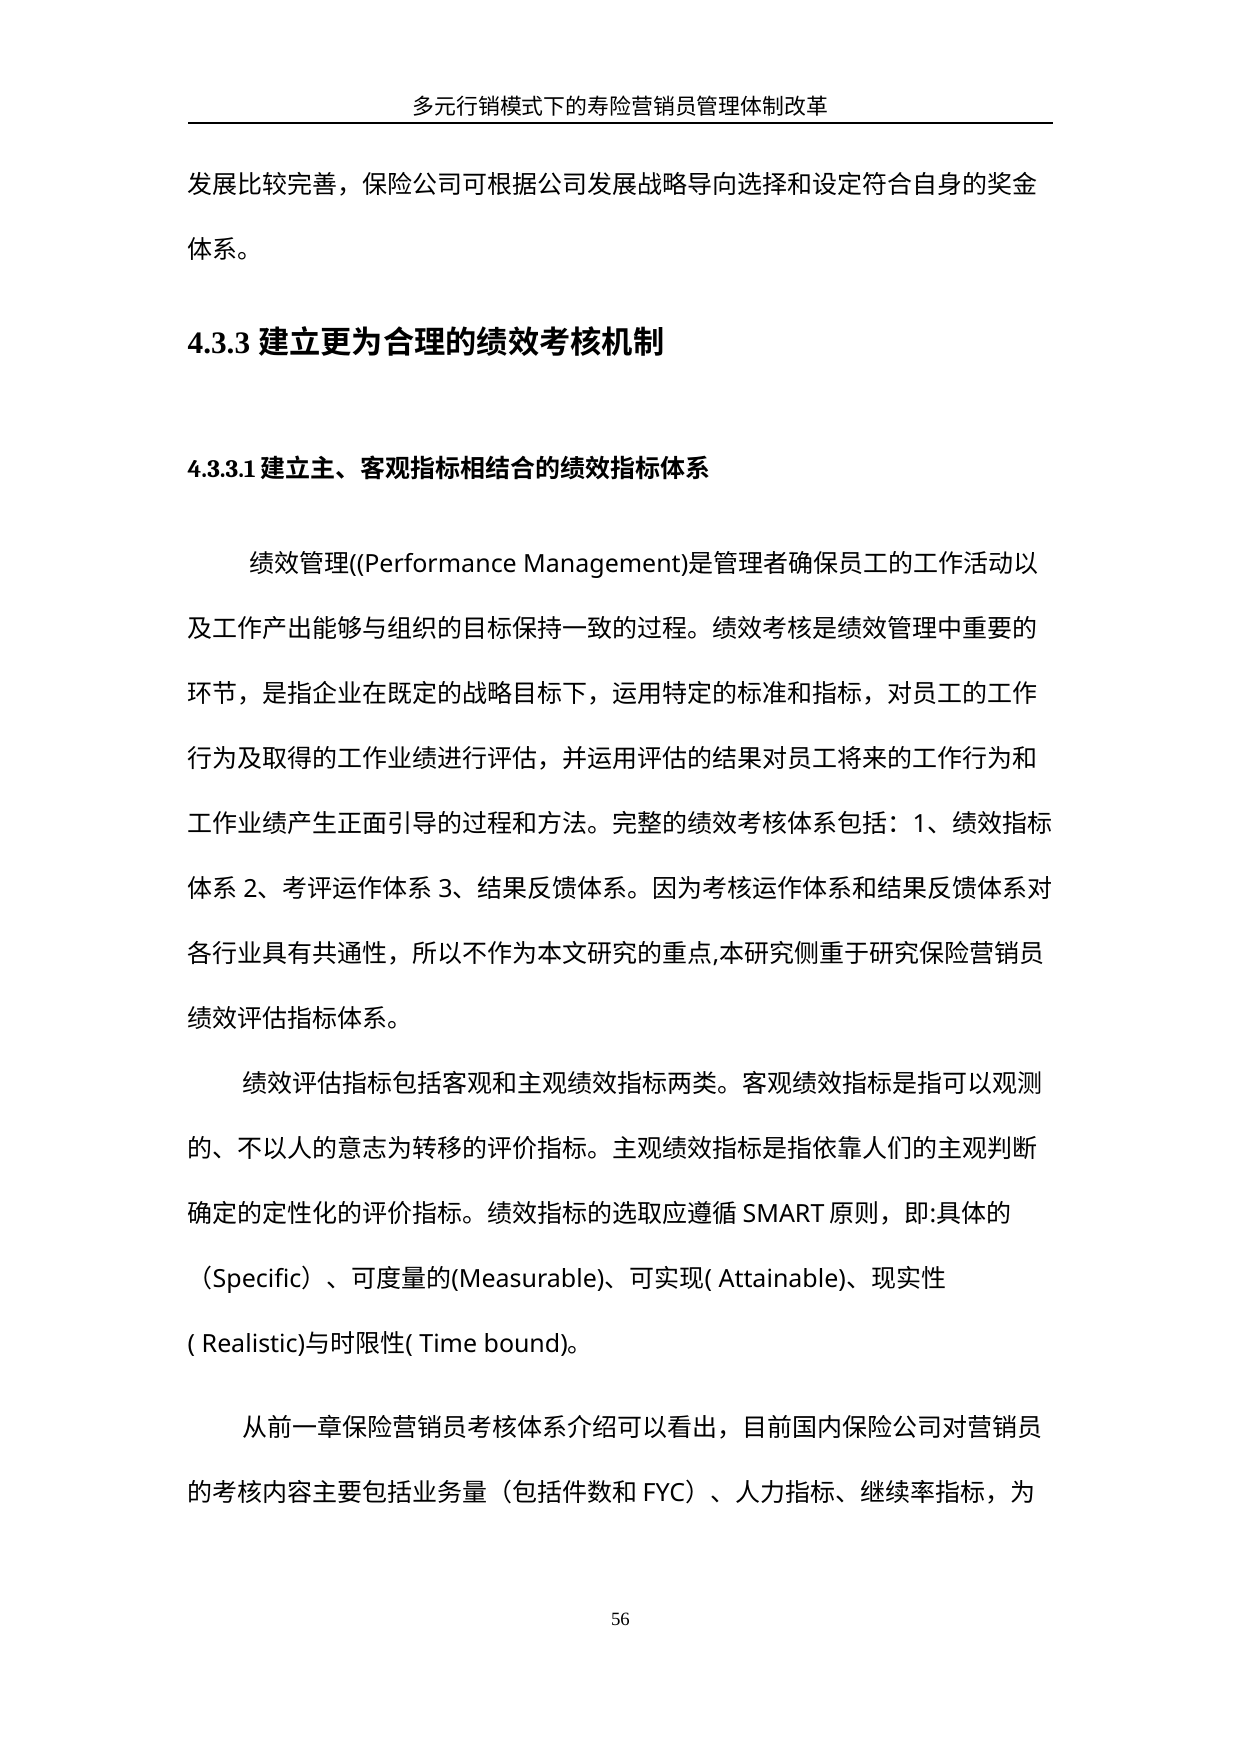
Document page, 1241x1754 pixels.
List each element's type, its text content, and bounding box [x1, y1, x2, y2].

text 绩效管理((Performance Management)是管理者确保员工的工作活动以及工作产出能够与组织的目标保持一致的过程。绩效考核是绩效管理中重要的环节，是指企业在既定的战略目标下，运用特定的标准和指标，对员工的工作行为及取得的工作业绩进行评估，并运用评估的结果对员工将来的工作行为和工作业绩产生正面引导的过程和方法。完整的绩效考核体系包括：1、绩效指标体系 2、考评运作体系 3、结果反馈体系。因为考核运作体系和结果反馈体系对各行业具有共通性，所以不作为本文研究的重点,本研究侧重于研究保险营销员绩效评估指标体系。 [187, 529, 1053, 1049]
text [187, 150, 1053, 280]
subtitle 4.3.3.1建立主、客观指标相结合的绩效指标体系 [187, 434, 1053, 499]
text 绩效评估指标包括客观和主观绩效指标两类。客观绩效指标是指可以观测的、不以人的意志为转移的评价指标。主观绩效指标是指依靠人们的主观判断确定的定性化的评价指标。绩效指标的选取应遵循SMART原则，即:具体的（Specific）、可度量的(Measurable)、可实现( Attainable)、现实性( Realistic)与时限性( Time bound)。 [187, 1049, 1053, 1374]
subtitle 4.3.3 建立更为合理的绩效考核机制 [187, 307, 1053, 372]
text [187, 1393, 1053, 1523]
